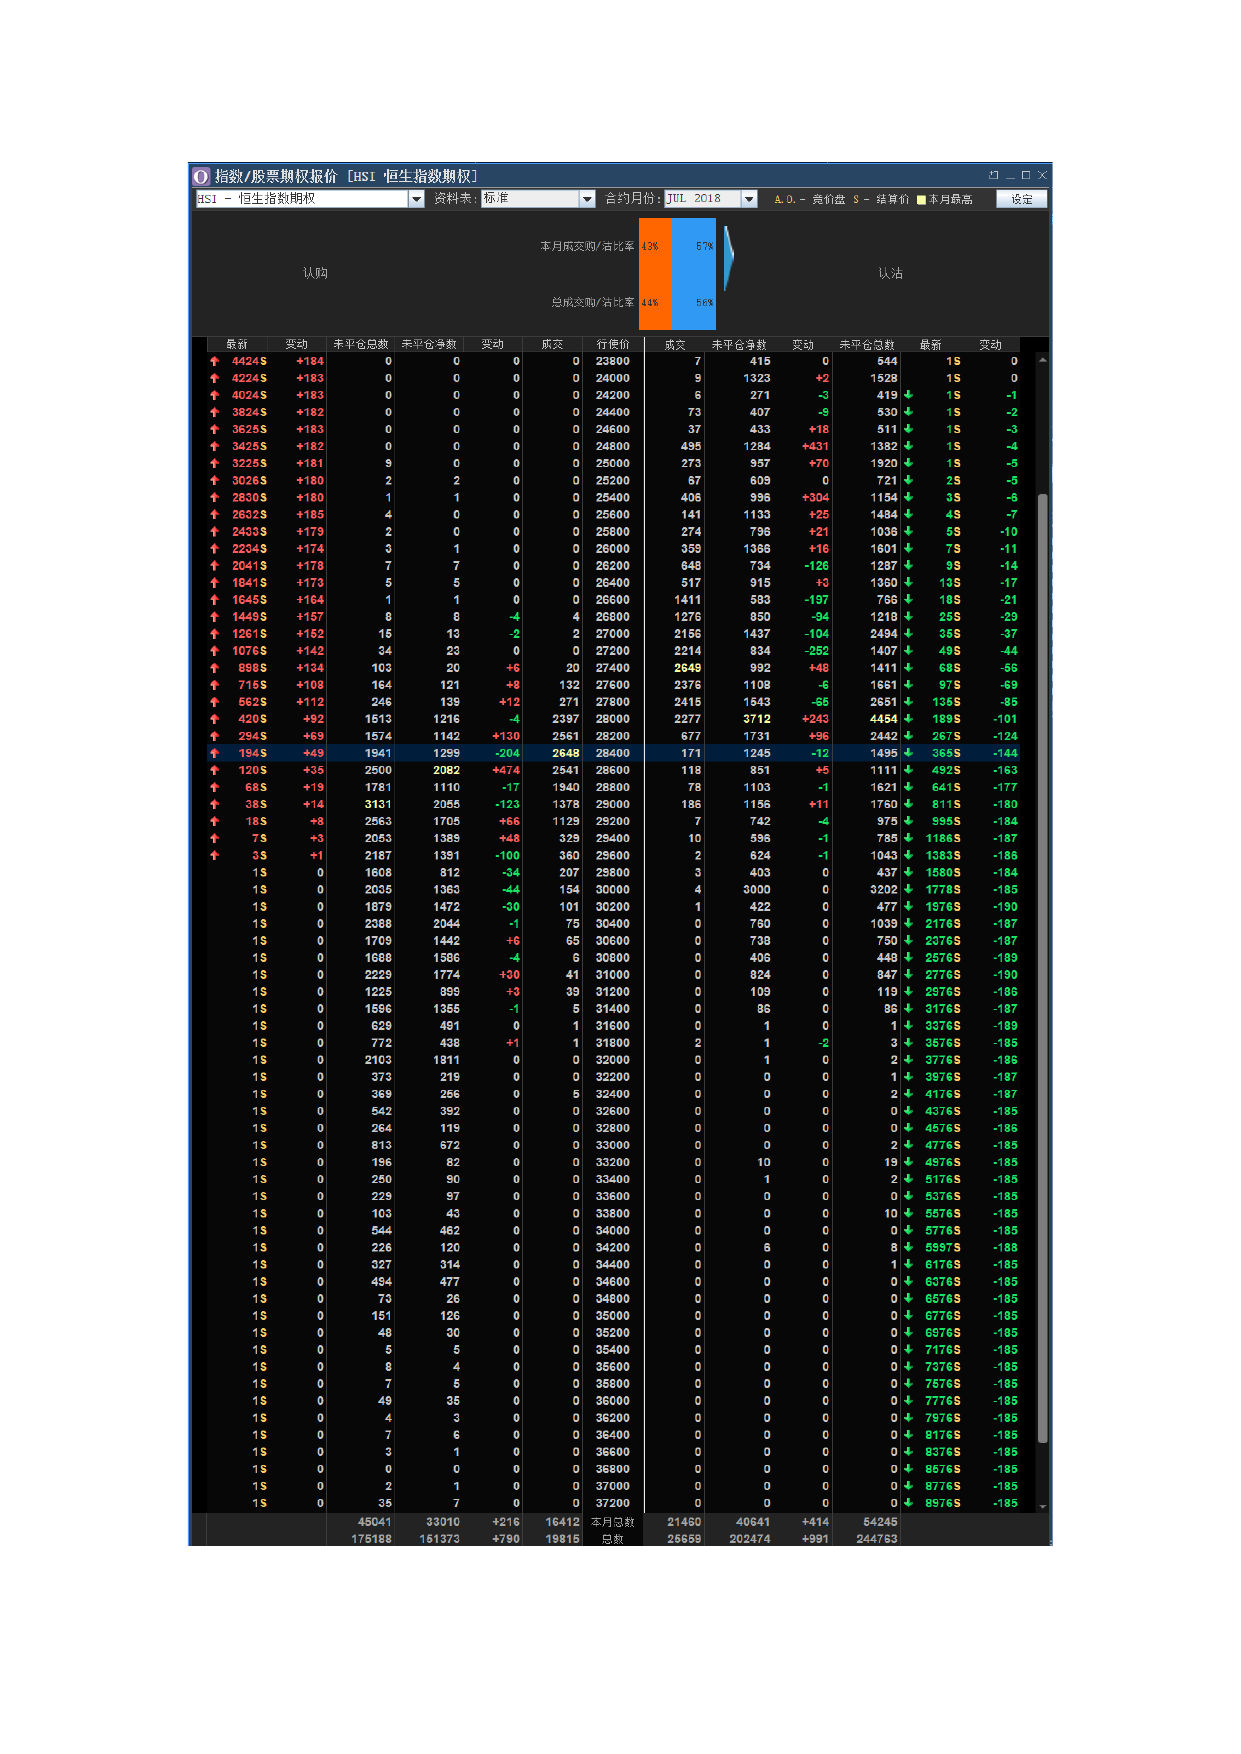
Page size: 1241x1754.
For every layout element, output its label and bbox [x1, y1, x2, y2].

picture [187, 162, 1053, 1546]
